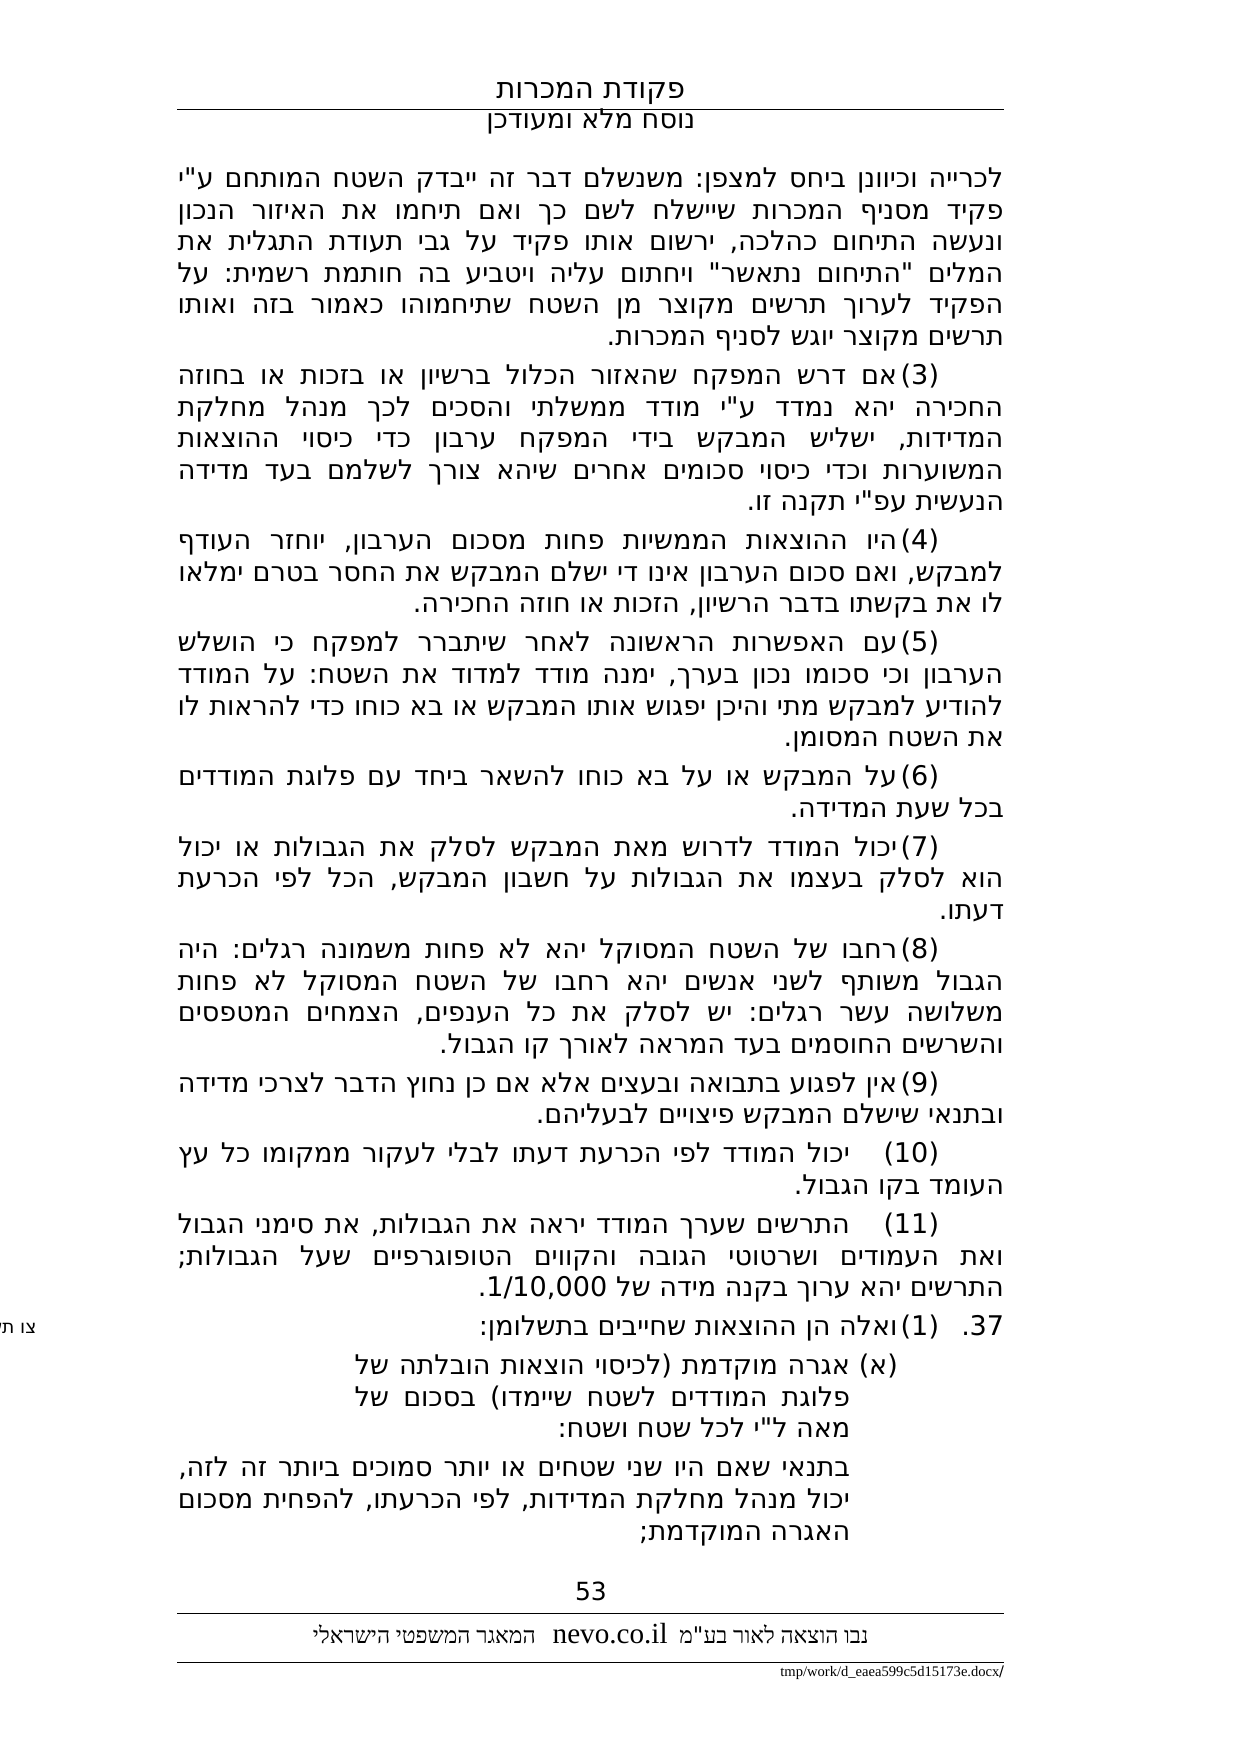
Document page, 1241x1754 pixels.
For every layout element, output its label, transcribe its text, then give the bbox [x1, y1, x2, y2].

text בתנאי שאם היו שני שטחים או יותר סמוכים ביותר זה לזה, יכול מנהל מחלקת המדידות, לפי הכרעתו, להפחית מסכום האגרה המוקדמת; [177, 1452, 851, 1546]
text (6) על המבקש או על בא כוחו להשאר ביחד עם פלוגת המודדים בכל שעת המדידה. [177, 761, 1004, 824]
text (א) אגרה מוקדמת (לכיסוי הוצאות הובלתה של פלוגת המודדים לשטח שיימדו) בסכום של מאה ל"י לכל שטח ושטח: [354, 1349, 898, 1444]
text (5) עם האפשרות הראשונה לאחר שיתברר למפקח כי הושלש הערבון וכי סכומו נכון בערך, ימנה מודד למדוד את השטח: על המודד להודיע למבקש מתי והיכן יפגוש אותו המבקש או בא כוחו כדי להראות לו את השטח המסומן. [177, 627, 1004, 753]
text (10) יכול המודד לפי הכרעת דעתו לבלי לעקור ממקומו כל עץ העומד בקו הגבול. [177, 1138, 1004, 1201]
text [177, 162, 1004, 352]
text 37. (1) ואלה הן ההוצאות שחייבים בתשלומן: [177, 1311, 1004, 1342]
text (4) היו ההוצאות הממשיות פחות מסכום הערבון, יוחזר העודף למבקש, ואם סכום הערבון אינו די ישלם המבקש את החסר בטרם ימלאו לו את בקשתו בדבר הרשיון, הזכות או חוזה החכירה. [177, 524, 1004, 619]
text (11) התרשים שערך המודד יראה את הגבולות, את סימני הגבול ואת העמודים ושרטוטי הגובה והקווים הטופוגרפיים שעל הגבולות; התרשים יהא ערוך בקנה מידה של 1/10,000. [177, 1208, 1004, 1303]
text (3) אם דרש המפקח שהאזור הכלול ברשיון או בזכות או בחוזה החכירה יהא נמדד ע"י מודד ממשלתי והסכים לכך מנהל מחלקת המדידות, ישליש המבקש בידי המפקח ערבון כדי כיסוי ההוצאות המשוערות וכדי כיסוי סכומים אחרים שיהא צורך לשלמם בעד מדידה הנעשית עפ"י תקנה זו. [177, 359, 1004, 517]
text (8) רחבו של השטח המסוקל יהא לא פחות משמונה רגלים: היה הגבול משותף לשני אנשים יהא רחבו של השטח המסוקל לא פחות משלושה עשר רגלים: יש לסלק את כל הענפים, הצמחים המטפסים והשרשים החוסמים בעד המראה לאורך קו הגבול. [177, 933, 1004, 1059]
text (7) יכול המודד לדרוש מאת המבקש לסלק את הגבולות או יכול הוא לסלק בעצמו את הגבולות על חשבון המבקש, הכל לפי הכרעת דעתו. [177, 831, 1004, 926]
text (9) אין לפגוע בתבואה ובעצים אלא אם כן נחוץ הדבר לצרכי מדידה ובתנאי שישלם המבקש פיצויים לבעליהם. [177, 1067, 1004, 1130]
